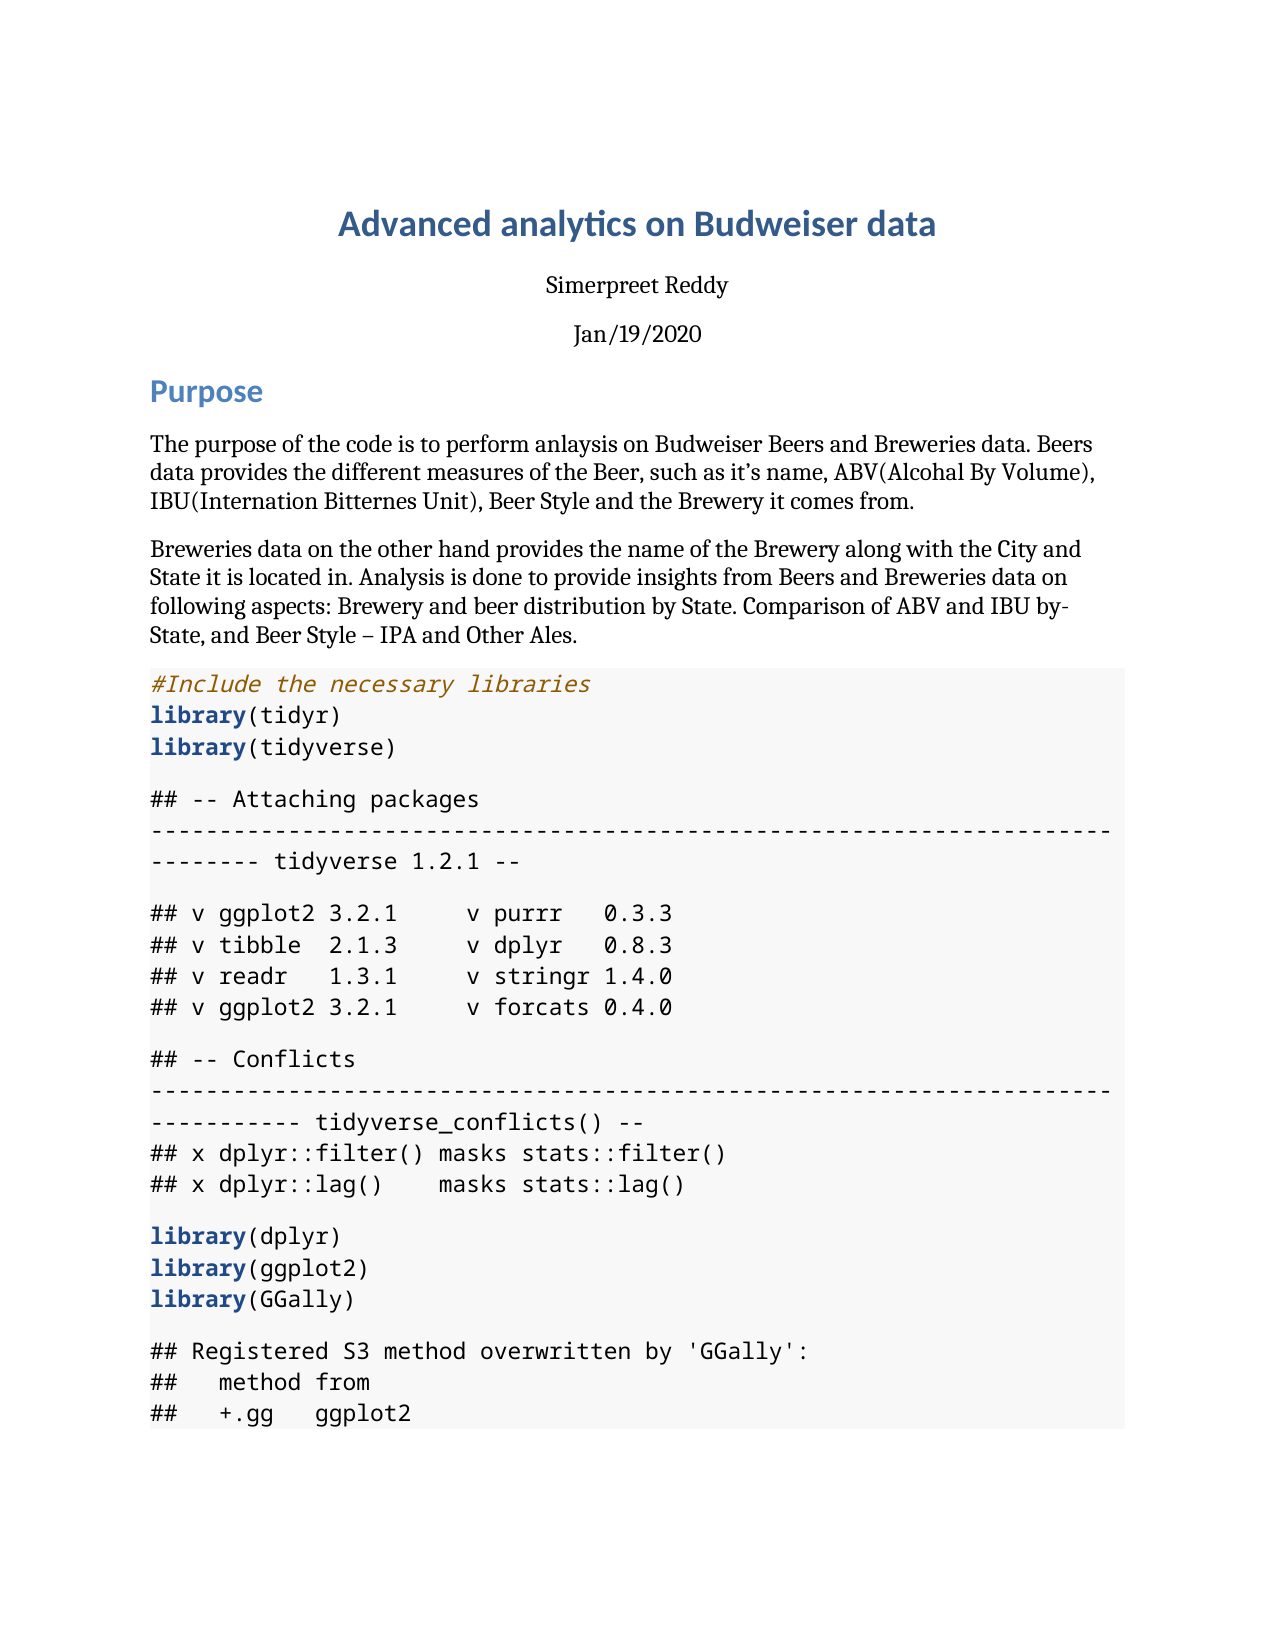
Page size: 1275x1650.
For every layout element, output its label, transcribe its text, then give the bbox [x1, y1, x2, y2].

text ## -- Attaching packages ------------------------------------------------------------------------------ tidyverse 1.2.1 -- [150, 783, 1125, 877]
subtitle Purpose [150, 370, 1125, 411]
text Jan/19/2020 [150, 320, 1125, 349]
text ## Registered S3 method overwritten by 'GGally': ## method from ## +.gg ggplot2 [150, 1335, 1125, 1429]
text ## v ggplot2 3.2.1 v purrr 0.3.3 ## v tibble 2.1.3 v dplyr 0.8.3 ## v readr 1.3.1 v stringr 1.4.0 ## v ggplot2 3.2.1 v forcats 0.4.0 [150, 897, 1125, 1022]
text #Include the necessary libraries library(tidyr) library(tidyverse) [150, 668, 1125, 762]
text library(dplyr) library(ggplot2) library(GGally) [342, 1220, 1125, 1314]
text Simerpreet Reddy [150, 271, 1125, 299]
title Advanced analytics on Budweiser data [150, 200, 1125, 246]
text The purpose of the code is to perform anlaysis on Budweiser Beers and Breweries data. Beers data provides the different measures of the Beer, such as it’s name, ABV(Alcohal By Volume), IBU(Internation Bitternes Unit), Beer Style and the Brewery it comes from. [150, 429, 1125, 516]
text ## -- Conflicts --------------------------------------------------------------------------------- tidyverse_conflicts() -- ## x dplyr::filter() masks stats::filter() ## x dplyr::lag() masks stats::lag() [150, 1043, 1125, 1199]
text Breweries data on the other hand provides the name of the Brewery along with the City and State it is located in. Analysis is done to provide insights from Beers and Breweries data on following aspects: Brewery and beer distribution by State. Comparison of ABV and IBU by- State, and Beer Style – IPA and Other Ales. [150, 534, 1125, 649]
